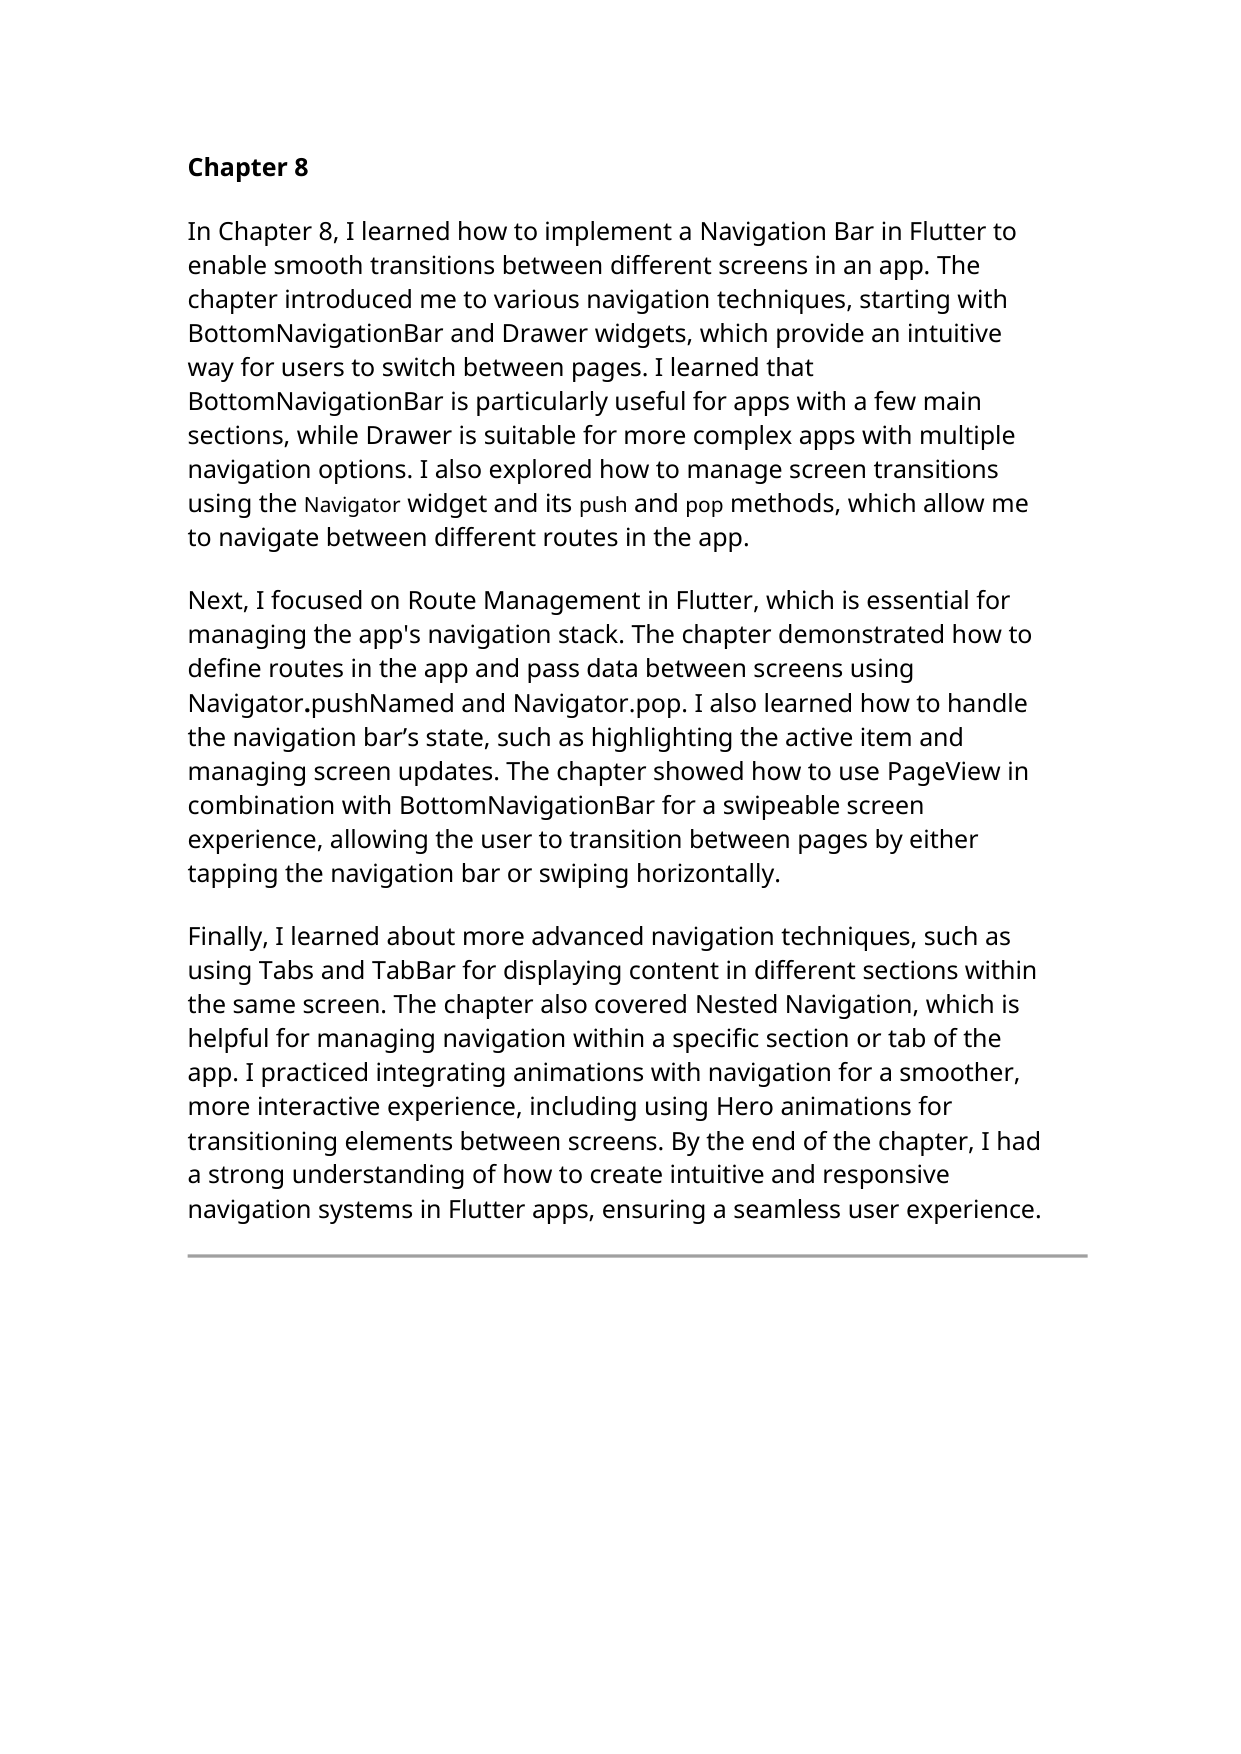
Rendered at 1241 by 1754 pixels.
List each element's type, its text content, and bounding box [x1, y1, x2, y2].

text Finally, I learned about more advanced navigation techniques, such as using Tabs and TabBar for displaying content in different sections within the same screen. The chapter also covered Nested Navigation, which is helpful for managing navigation within a specific section or tab of the app. I practiced integrating animations with navigation for a smoother, more interactive experience, including using Hero animations for transitioning elements between screens. By the end of the chapter, I had a strong understanding of how to create intuitive and responsive navigation systems in Flutter apps, ensuring a seamless user experience. [187, 919, 1053, 1225]
text In Chapter 8, I learned how to implement a Navigation Bar in Flutter to enable smooth transitions between different screens in an app. The chapter introduced me to various navigation techniques, starting with BottomNavigationBar and Drawer widgets, which provide an intuitive way for users to switch between pages. I learned that BottomNavigationBar is particularly useful for apps with a few main sections, while Drawer is suitable for more complex apps with multiple navigation options. I also explored how to manage screen transitions using the Navigator widget and its push and pop methods, which allow me to navigate between different routes in the app. [187, 213, 1053, 554]
text Chapter 8 [187, 150, 1053, 184]
text Next, I focused on Route Management in Flutter, which is essential for managing the app's navigation stack. The chapter demonstrated how to define routes in the app and pass data between screens using Navigator.pushNamed and Navigator.pop. I also learned how to handle the navigation bar’s state, such as highlighting the active item and managing screen updates. The chapter showed how to use PageView in combination with BottomNavigationBar for a swipeable screen experience, allowing the user to transition between pages by either tapping the navigation bar or swiping horizontally. [187, 583, 1053, 889]
